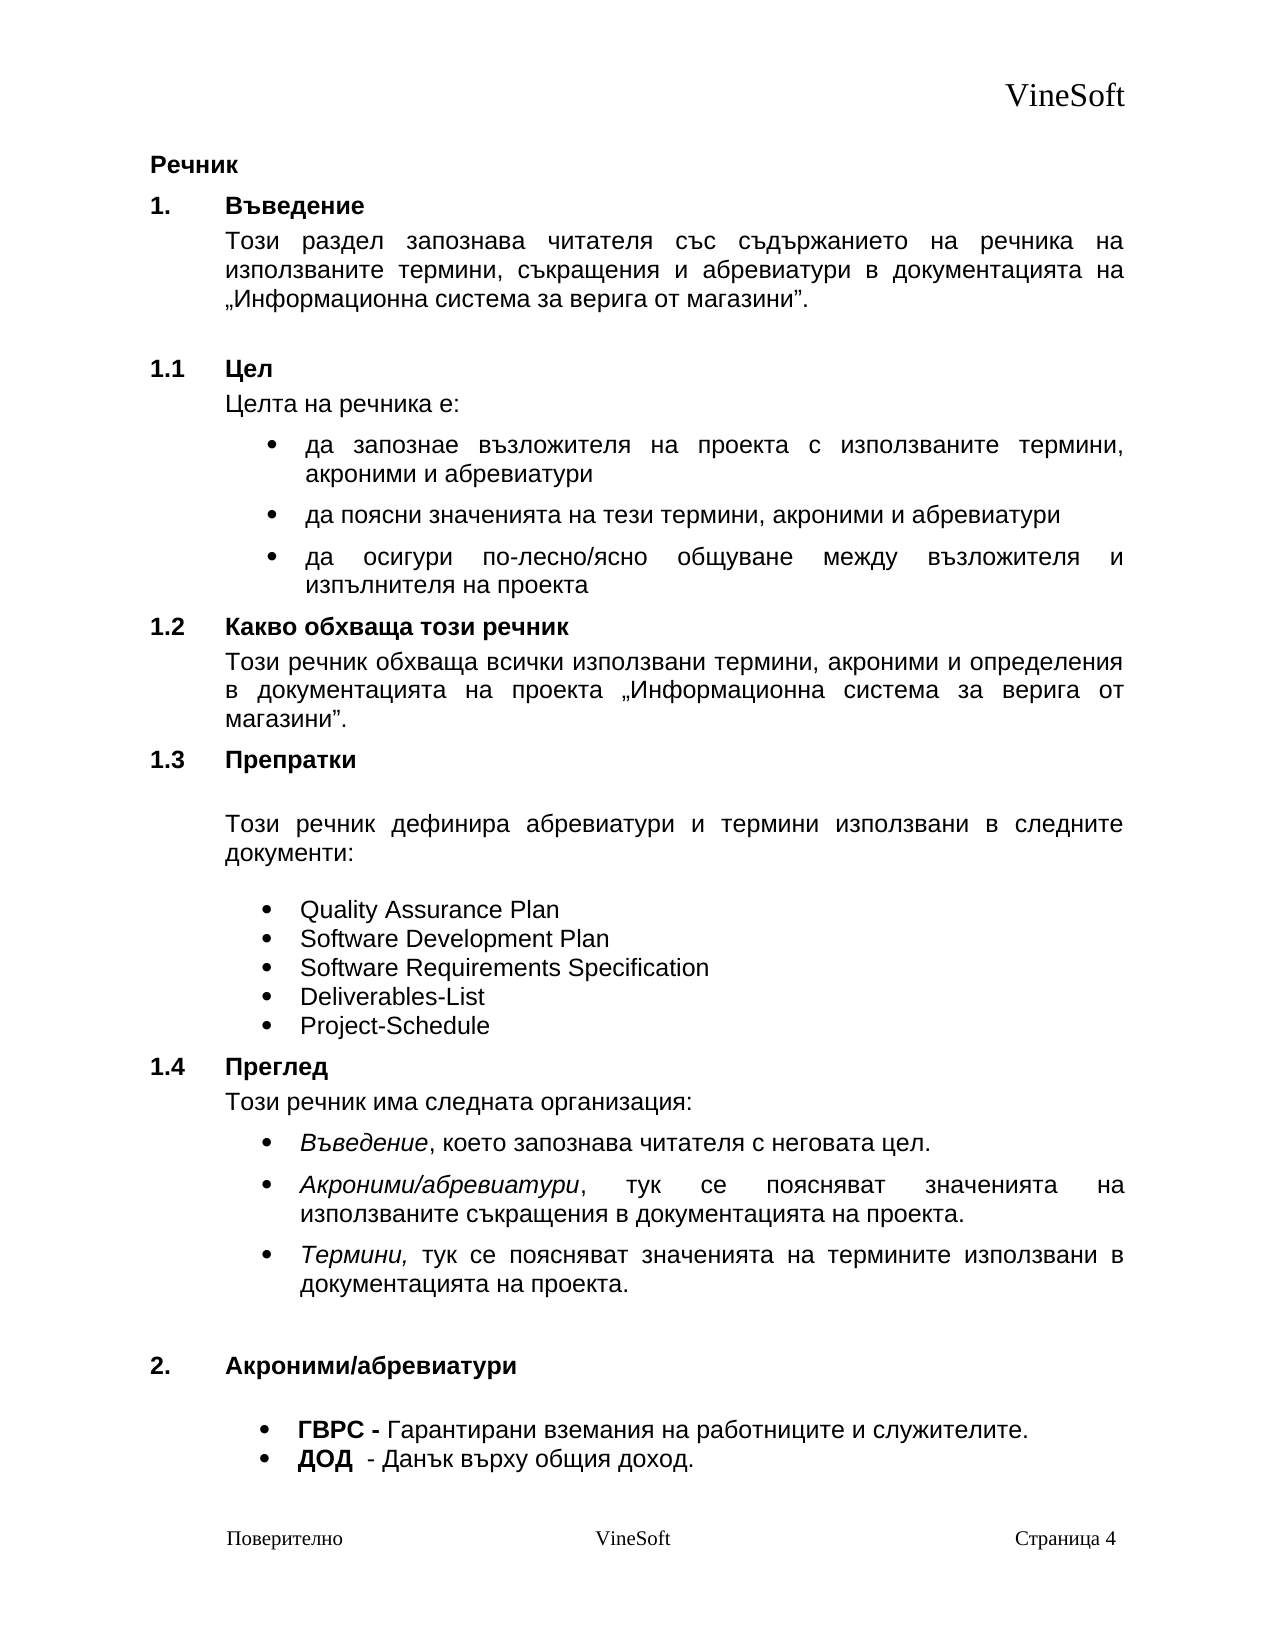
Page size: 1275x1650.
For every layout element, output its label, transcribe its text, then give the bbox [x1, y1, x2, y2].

list да осигури по-лесно/ясно общуване между възложителя и изпълнителя на проекта [268, 541, 1125, 599]
subtitle Препратки [150, 745, 1125, 774]
text Този раздел запознава читателя със съдържанието на речника на използваните термини, съкращения и абревиатури в документацията на „Информационна система за верига от магазини”. [225, 226, 1125, 312]
list Software Requirements Specification [262, 953, 1125, 982]
list Deliverables-List [262, 982, 1125, 1011]
subtitle Въведение [150, 191, 1125, 220]
list Project-Schedule [262, 1011, 1125, 1039]
title Речник [150, 150, 1125, 179]
list да запознае възложителя на проекта с използваните термини, акроними и абревиатури [268, 430, 1125, 488]
subtitle Цел [150, 354, 1125, 382]
list Въведение, което запознава читателя с неговата цел. [262, 1128, 1125, 1157]
text Този речник има следната организация: [225, 1087, 1125, 1116]
list Термини, тук се поясняват значенията на термините използвани в документацията на проекта. [262, 1240, 1125, 1297]
list Акроними/абревиатури, тук се поясняват значенията на използваните съкращения в документацията на проекта. [262, 1170, 1125, 1227]
text Този речник обхваща всички използвани термини, акроними и определения в документацията на проекта „Информационна система за верига от магазини”. [225, 647, 1125, 733]
list да поясни значенията на тези термини, акроними и абревиатури [268, 500, 1125, 529]
subtitle Акроними/абревиатури [150, 1351, 1125, 1380]
list ГВРС - Гарантирани вземания на работниците и служителите. [260, 1415, 1125, 1444]
subtitle Какво обхваща този речник [150, 612, 1125, 640]
subtitle Преглед [150, 1052, 1125, 1081]
text Този речник дефинира абревиатури и термини използвани в следните документи: [225, 809, 1125, 867]
text Целта на речника е: [225, 389, 1125, 417]
list ДОД - Данък върху общия доход. [260, 1444, 1125, 1473]
list Software Development Plan [262, 924, 1125, 953]
list Quality Assurance Plan [262, 895, 1125, 924]
